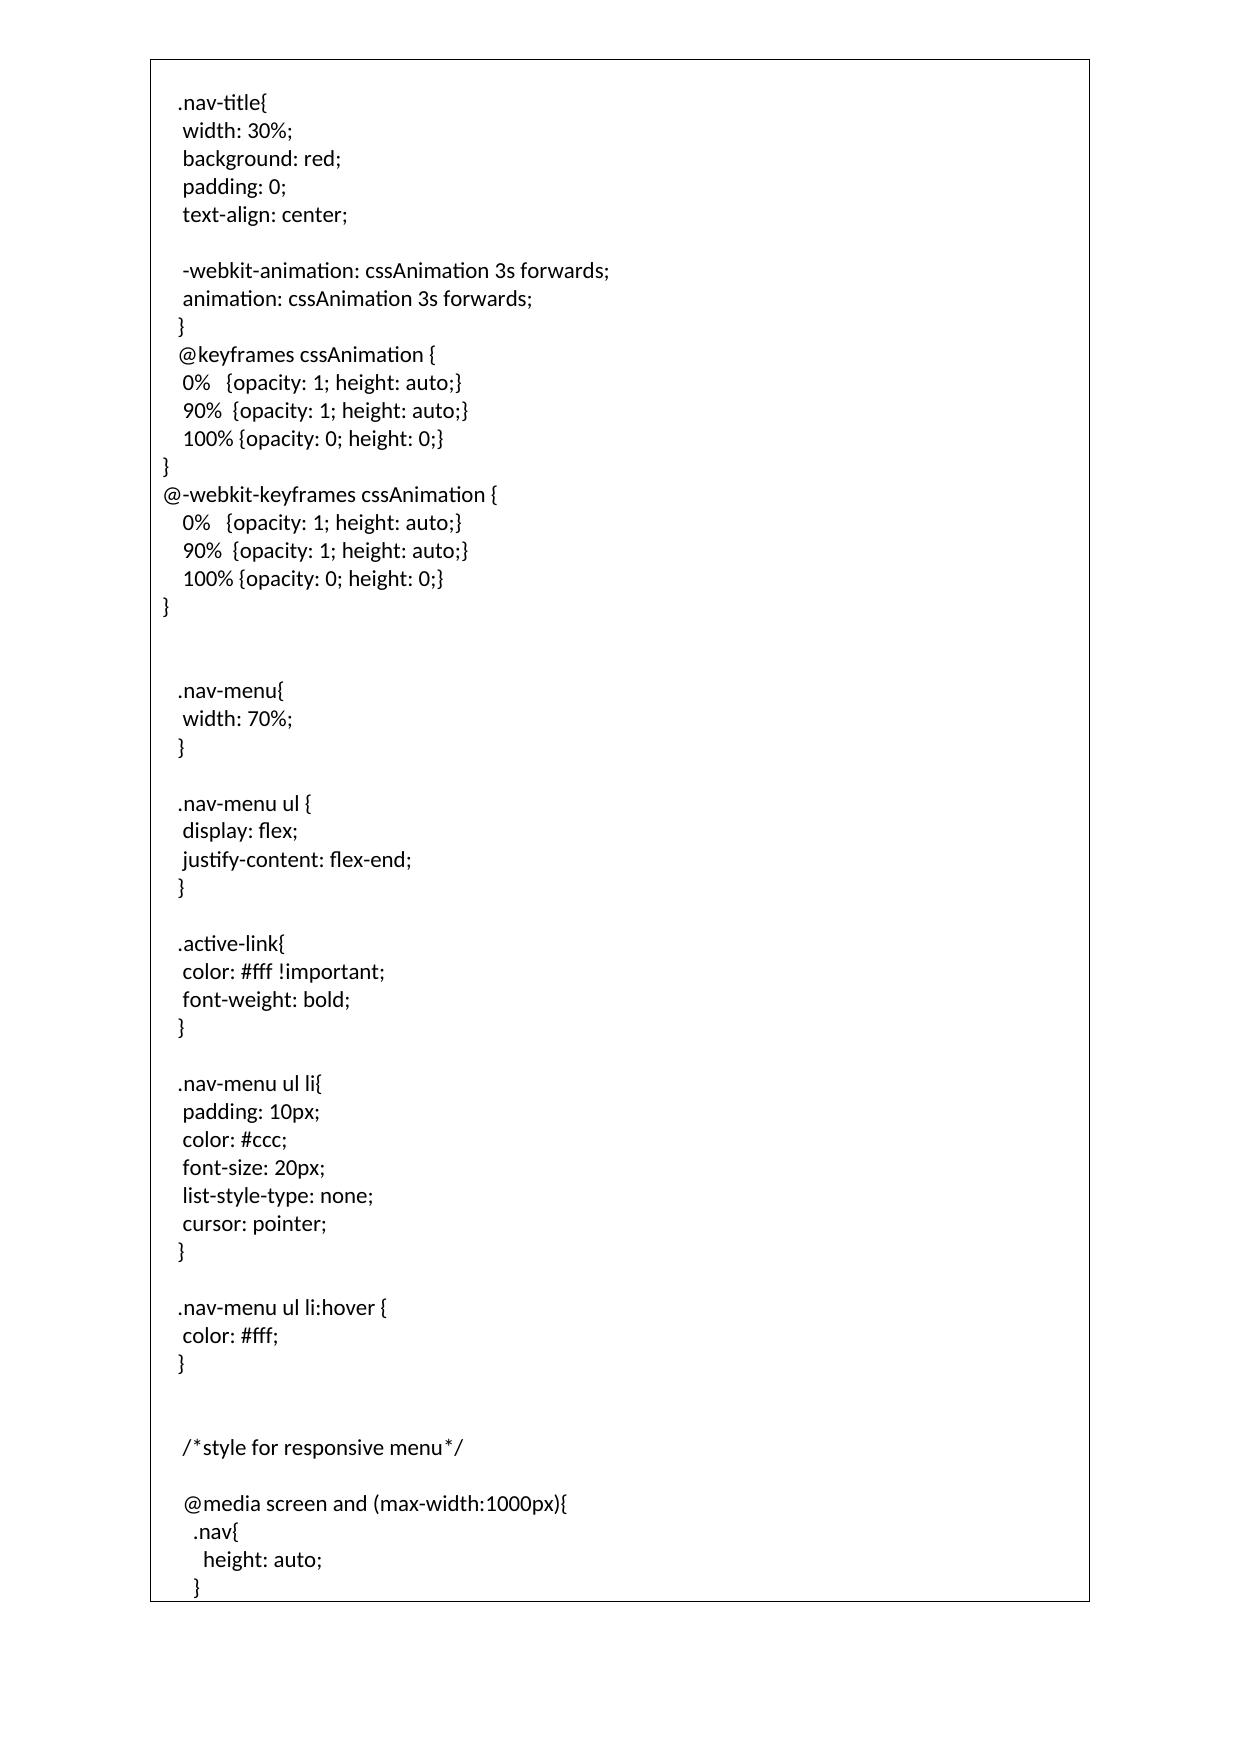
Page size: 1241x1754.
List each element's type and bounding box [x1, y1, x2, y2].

table_cell [151, 60, 1089, 1601]
